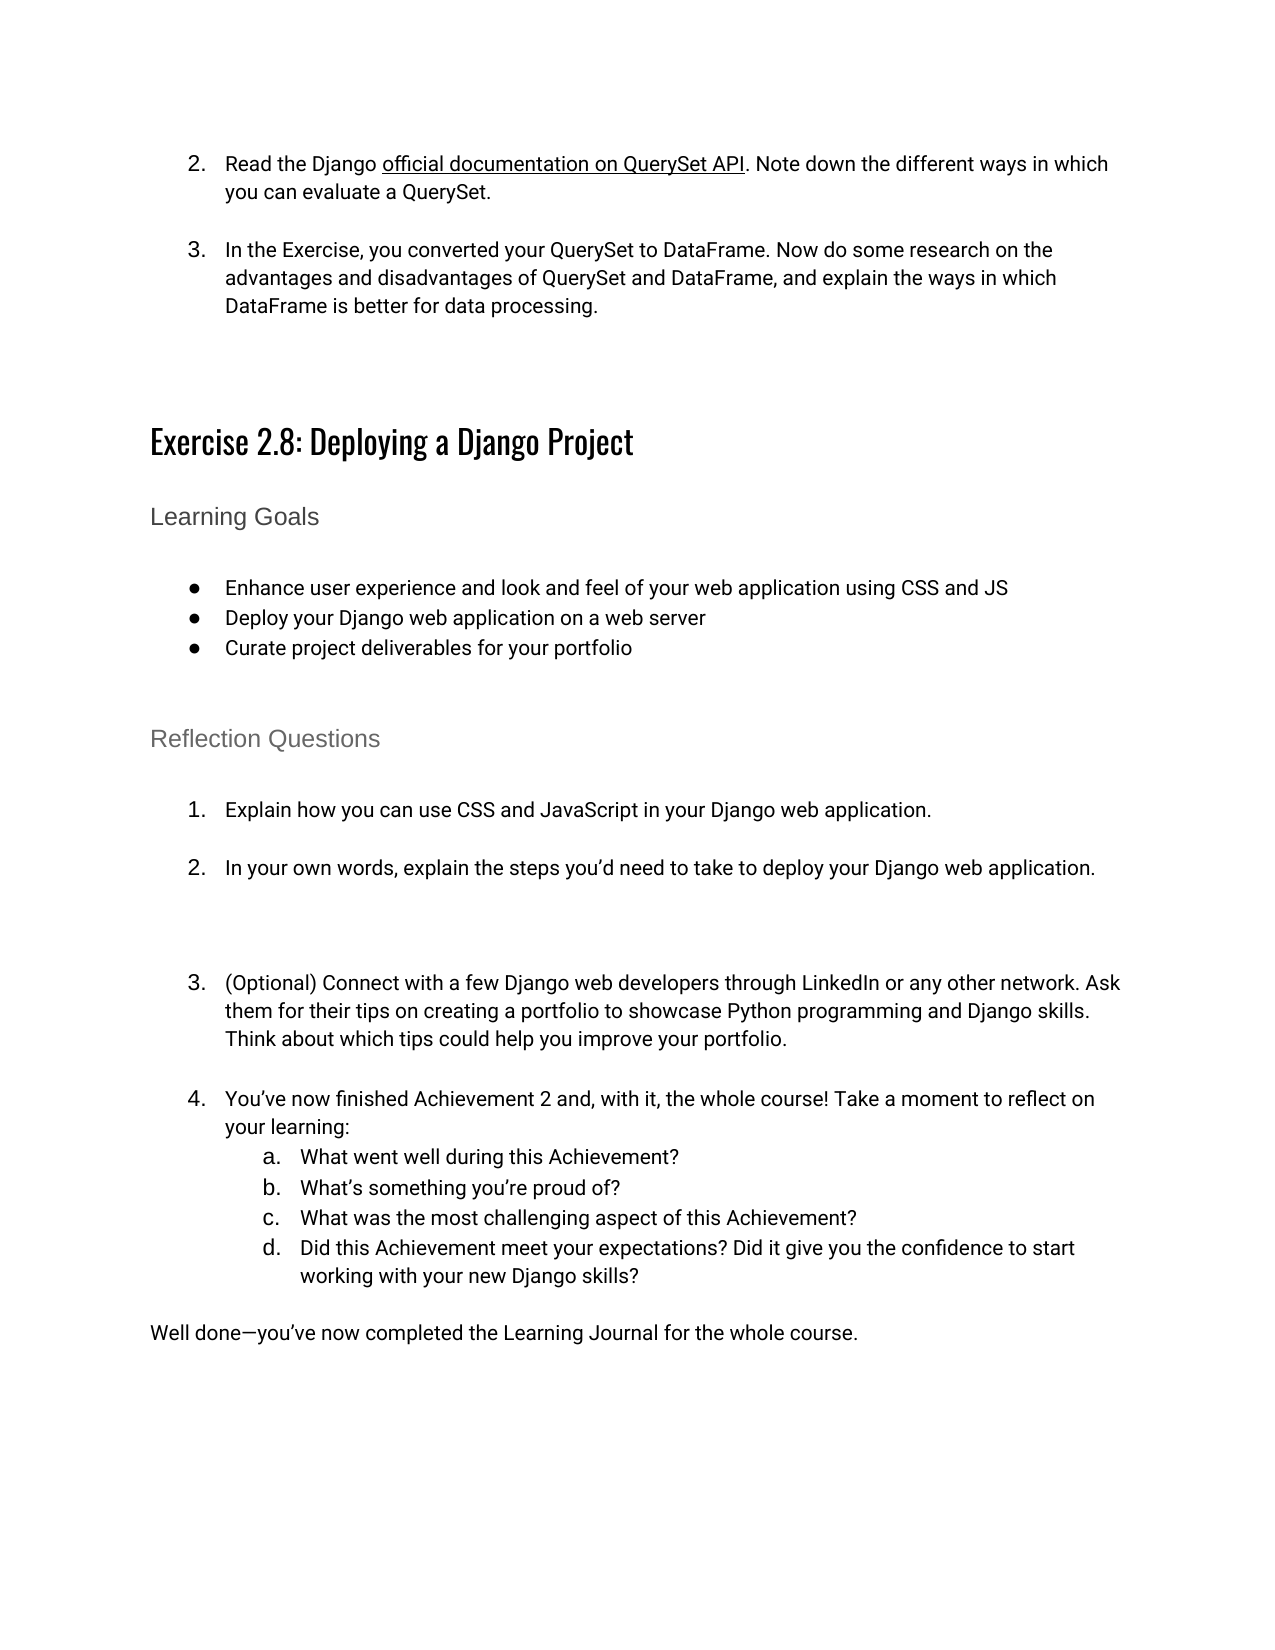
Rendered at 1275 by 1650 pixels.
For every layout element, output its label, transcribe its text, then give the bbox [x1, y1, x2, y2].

list Curate project deliverables for your portfolio [187, 634, 1125, 661]
list What went well during this Achievement? [262, 1143, 1125, 1169]
list Explain how you can use CSS and JavaScript in your Django web application. [187, 796, 1125, 822]
subtitle Reflection Questions [150, 724, 1125, 753]
list Read the Django official documentation on QuerySet API. Note down the different ways in which you can evaluate a QuerySet. [187, 150, 1125, 204]
list Deploy your Django web application on a web server [187, 604, 1125, 630]
list What was the most challenging aspect of this Achievement? [262, 1204, 1125, 1230]
list In the Exercise, you converted your QuerySet to DataFrame. Now do some research on the advantages and disadvantages of QuerySet and DataFrame, and explain the ways in which DataFrame is better for data processing. [187, 236, 1125, 319]
subtitle Learning Goals [150, 502, 1125, 531]
text Well done—you’ve now completed the Learning Journal for the whole course. [150, 1321, 1125, 1345]
list You’ve now finished Achievement 2 and, with it, the whole course! Take a moment to reflect on your learning: [187, 1085, 1125, 1139]
list Enhance user experience and look and feel of your web application using CSS and JS [187, 573, 1125, 600]
list What’s something you’re proud of? [262, 1173, 1125, 1200]
list (Optional) Connect with a few Django web developers through LinkedIn or any other network. Ask them for their tips on creating a portfolio to showcase Python programming and Django skills. Think about which tips could help you improve your portfolio. [187, 969, 1125, 1051]
list In your own words, explain the steps you’d need to take to deploy your Django web application. [187, 854, 1125, 881]
subtitle Exercise 2.8: Deploying a Django Project [150, 416, 1125, 465]
list Did this Achievement meet your expectations? Did it give you the confidence to start working with your new Django skills? [262, 1234, 1125, 1289]
